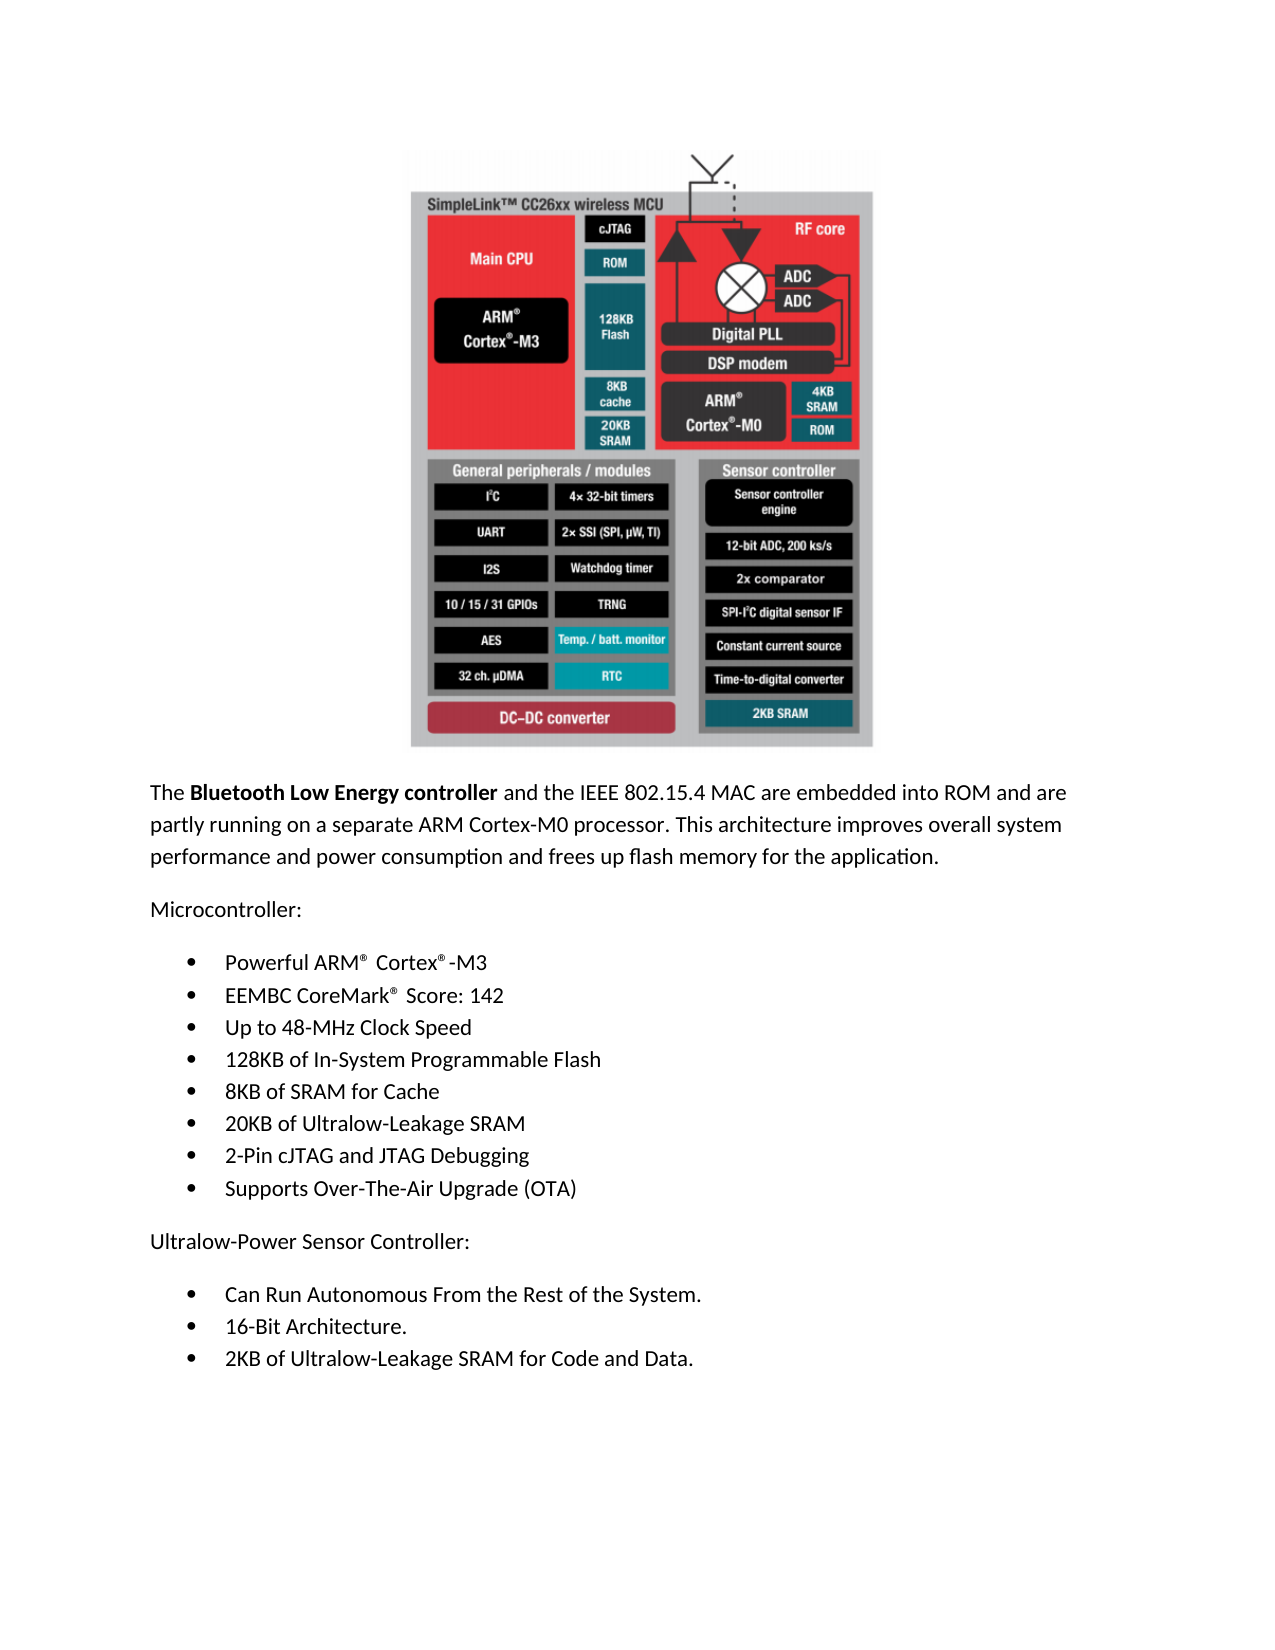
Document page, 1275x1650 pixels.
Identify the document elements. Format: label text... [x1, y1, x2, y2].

text Ultralow-Power Sensor Controller: [150, 1227, 1125, 1255]
list 2-Pin cJTAG and JTAG Debugging [187, 1142, 1125, 1170]
list Up to 48-MHz Clock Speed [187, 1013, 1125, 1041]
list 20KB of Ultralow-Leakage SRAM [187, 1109, 1125, 1137]
text Microcontroller: [150, 896, 1125, 923]
list Powerful ARM® Cortex®-M3 [187, 948, 1125, 977]
text The Bluetooth Low Energy controller and the IEEE 802.15.4 MAC are embedded into ROM and are partly running on a separate ARM Cortex-M0 processor. This architecture improves overall system performance and power consumption and frees up flash memory for the application. [150, 778, 1125, 871]
list 2KB of Ultralow-Leakage SRAM for Code and Data. [187, 1344, 1125, 1372]
list Supports Over-The-Air Upgrade (OTA) [187, 1174, 1125, 1202]
list 128KB of In-System Programmable Flash [187, 1045, 1125, 1073]
list Can Run Autonomous From the Rest of the System. [187, 1280, 1125, 1308]
list EEMBC CoreMark® Score: 142 [187, 981, 1125, 1009]
list 8KB of SRAM for Cache [187, 1077, 1125, 1105]
list 16-Bit Architecture. [187, 1312, 1125, 1340]
picture [392, 150, 883, 754]
